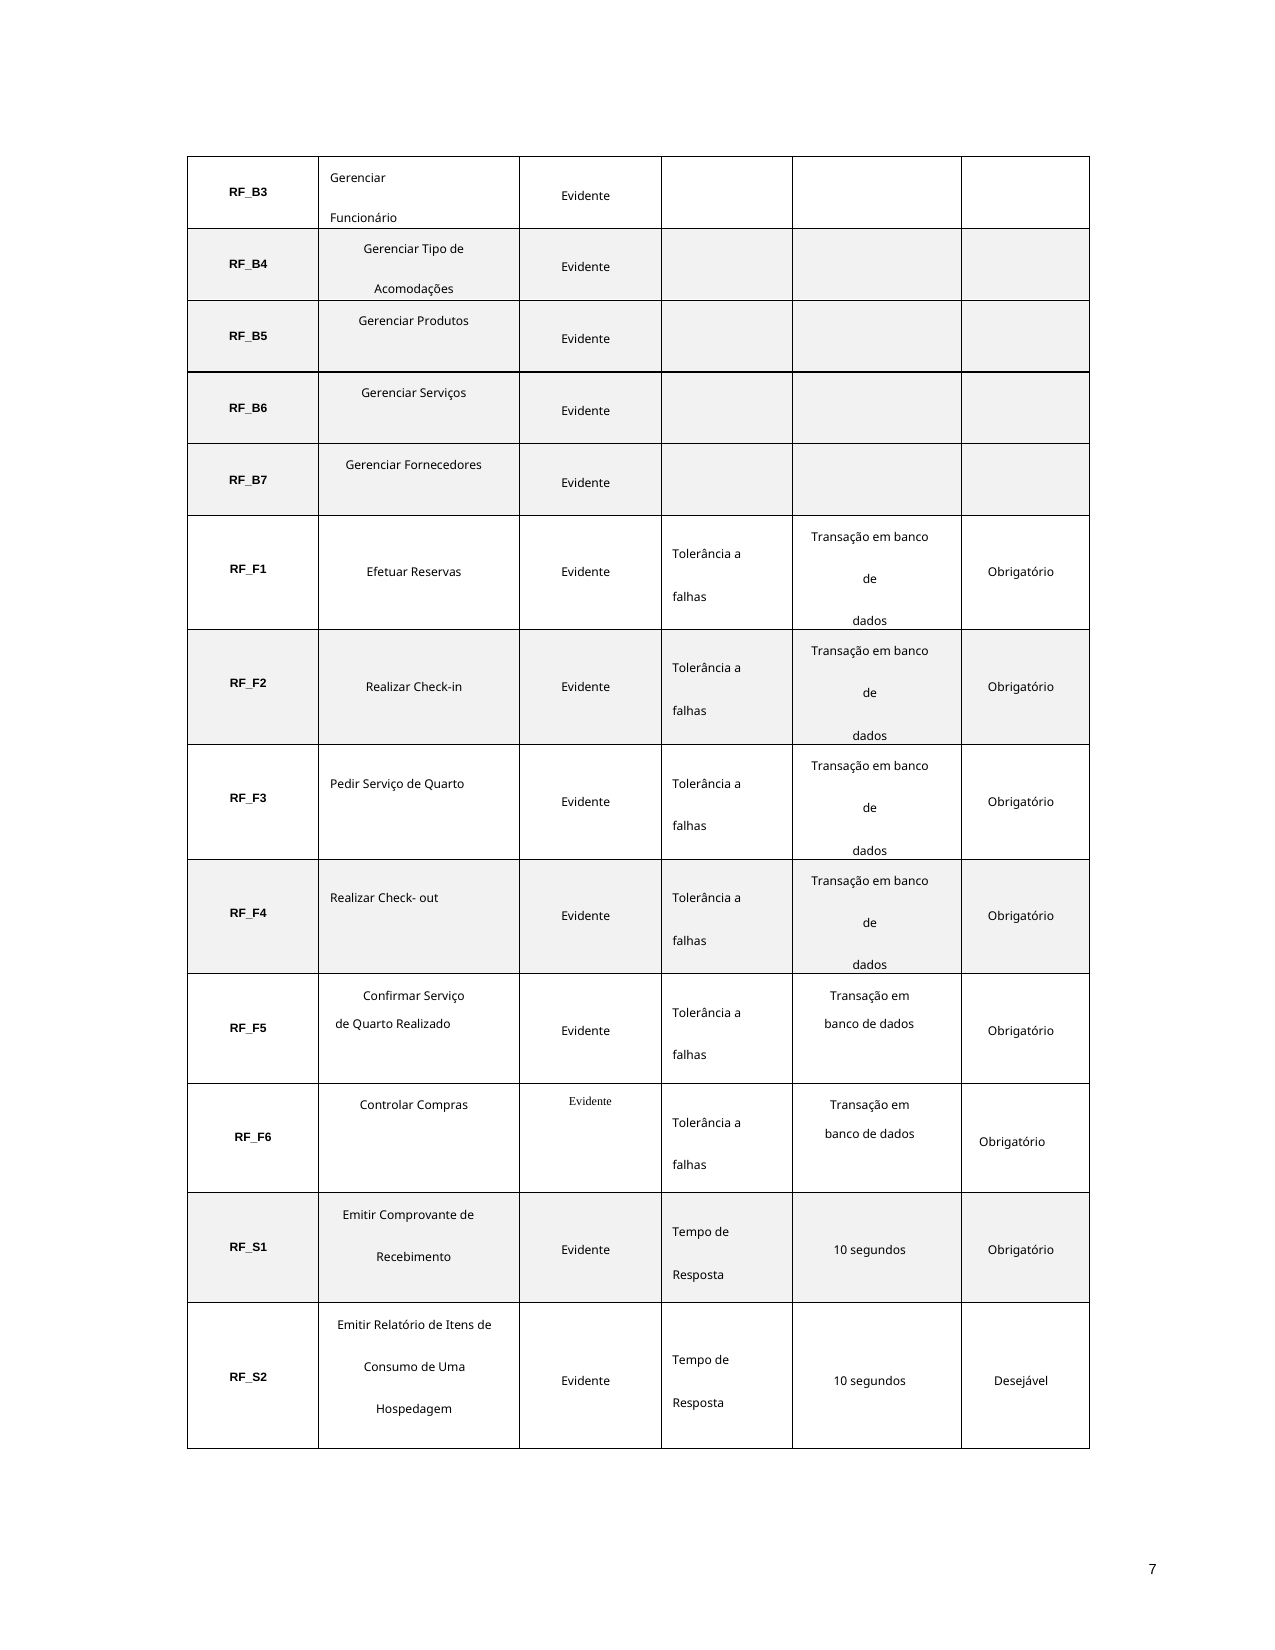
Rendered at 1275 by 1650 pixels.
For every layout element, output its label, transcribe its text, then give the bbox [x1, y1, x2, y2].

table_cell Tolerância a falhas [662, 516, 792, 629]
table_cell Evidente [520, 630, 661, 744]
table_cell RF_B7 [188, 444, 318, 515]
table_cell RF_F1 [188, 516, 318, 629]
table_cell Obrigatório [962, 630, 1089, 744]
table_cell Obrigatório [962, 860, 1089, 973]
table_cell Evidente [520, 301, 661, 371]
table_cell [662, 301, 792, 371]
table_cell [662, 373, 792, 443]
table_cell Evidente [520, 444, 661, 515]
table_cell [662, 229, 792, 299]
table_cell RF_S2 [188, 1303, 318, 1448]
table_cell RF_F6 [188, 1084, 318, 1192]
table_cell Tolerância a falhas [662, 630, 792, 744]
table_cell Evidente [520, 745, 661, 859]
table_cell Evidente [520, 1084, 661, 1192]
table_cell [793, 373, 961, 443]
table_cell Evidente [520, 157, 661, 228]
table_cell RF_B5 [188, 301, 318, 371]
table_cell Gerenciar Fornecedores [319, 444, 519, 515]
table_cell Obrigatório [962, 745, 1089, 859]
table_cell Transação em banco de dados [793, 860, 961, 973]
table_cell Gerenciar Tipo de Acomodações [319, 229, 519, 299]
table_cell [793, 444, 961, 515]
table_cell Tempo de Resposta [662, 1303, 792, 1448]
table_cell [662, 444, 792, 515]
table_cell Obrigatório [962, 1084, 1089, 1192]
table_cell Desejável [962, 1303, 1089, 1448]
table_cell Evidente [520, 1303, 661, 1448]
table_cell Evidente [520, 974, 661, 1082]
table_cell Transação em banco de dados [793, 974, 961, 1082]
table_cell Gerenciar Produtos [319, 301, 519, 371]
table_cell [962, 373, 1089, 443]
table_cell Obrigatório [962, 1193, 1089, 1302]
table_cell RF_F3 [188, 745, 318, 859]
table_cell RF_F4 [188, 860, 318, 973]
table_cell Tempo de Resposta [662, 1193, 792, 1302]
table_cell Evidente [520, 229, 661, 299]
table_cell Transação em banco de dados [793, 516, 961, 629]
table_cell Transação em banco de dados [793, 1084, 961, 1192]
table_cell Controlar Compras [319, 1084, 519, 1192]
table_cell Evidente [520, 373, 661, 443]
table_cell RF_B4 [188, 229, 318, 299]
table_cell Tolerância a falhas [662, 1084, 792, 1192]
table_cell RF_F5 [188, 974, 318, 1082]
table_cell Evidente [520, 860, 661, 973]
table_cell Tolerância a falhas [662, 860, 792, 973]
table_cell Evidente [520, 1193, 661, 1302]
table_cell Obrigatório [962, 974, 1089, 1082]
table_cell Transação em banco de dados [793, 630, 961, 744]
table_cell [962, 444, 1089, 515]
table_cell Gerenciar Serviços [319, 373, 519, 443]
table_cell [662, 157, 792, 228]
table_cell RF_B6 [188, 373, 318, 443]
table_cell RF_F2 [188, 630, 318, 744]
table_cell [793, 157, 961, 228]
table_cell Gerenciar Funcionário [319, 157, 519, 228]
table_cell Realizar Check- out [319, 860, 519, 973]
table_cell [793, 229, 961, 299]
table_cell Transação em banco de dados [793, 745, 961, 859]
table_cell [962, 229, 1089, 299]
table_cell Emitir Relatório de Itens de Consumo de Uma Hospedagem [319, 1303, 519, 1448]
table_cell Emitir Comprovante de Recebimento [319, 1193, 519, 1302]
table_cell RF_B3 [188, 157, 318, 228]
table_cell 10 segundos [793, 1303, 961, 1448]
table_cell Obrigatório [962, 516, 1089, 629]
table_cell [962, 301, 1089, 371]
table_cell Evidente [520, 516, 661, 629]
table_cell Tolerância a falhas [662, 974, 792, 1082]
table_cell Confirmar Serviço de Quarto Realizado [319, 974, 519, 1082]
table_cell Efetuar Reservas [319, 516, 519, 629]
table_cell Realizar Check-in [319, 630, 519, 744]
table_cell [793, 301, 961, 371]
table_cell RF_S1 [188, 1193, 318, 1302]
table_cell 10 segundos [793, 1193, 961, 1302]
table_cell [962, 157, 1089, 228]
table_cell Pedir Serviço de Quarto [319, 745, 519, 859]
table_cell Tolerância a falhas [662, 745, 792, 859]
